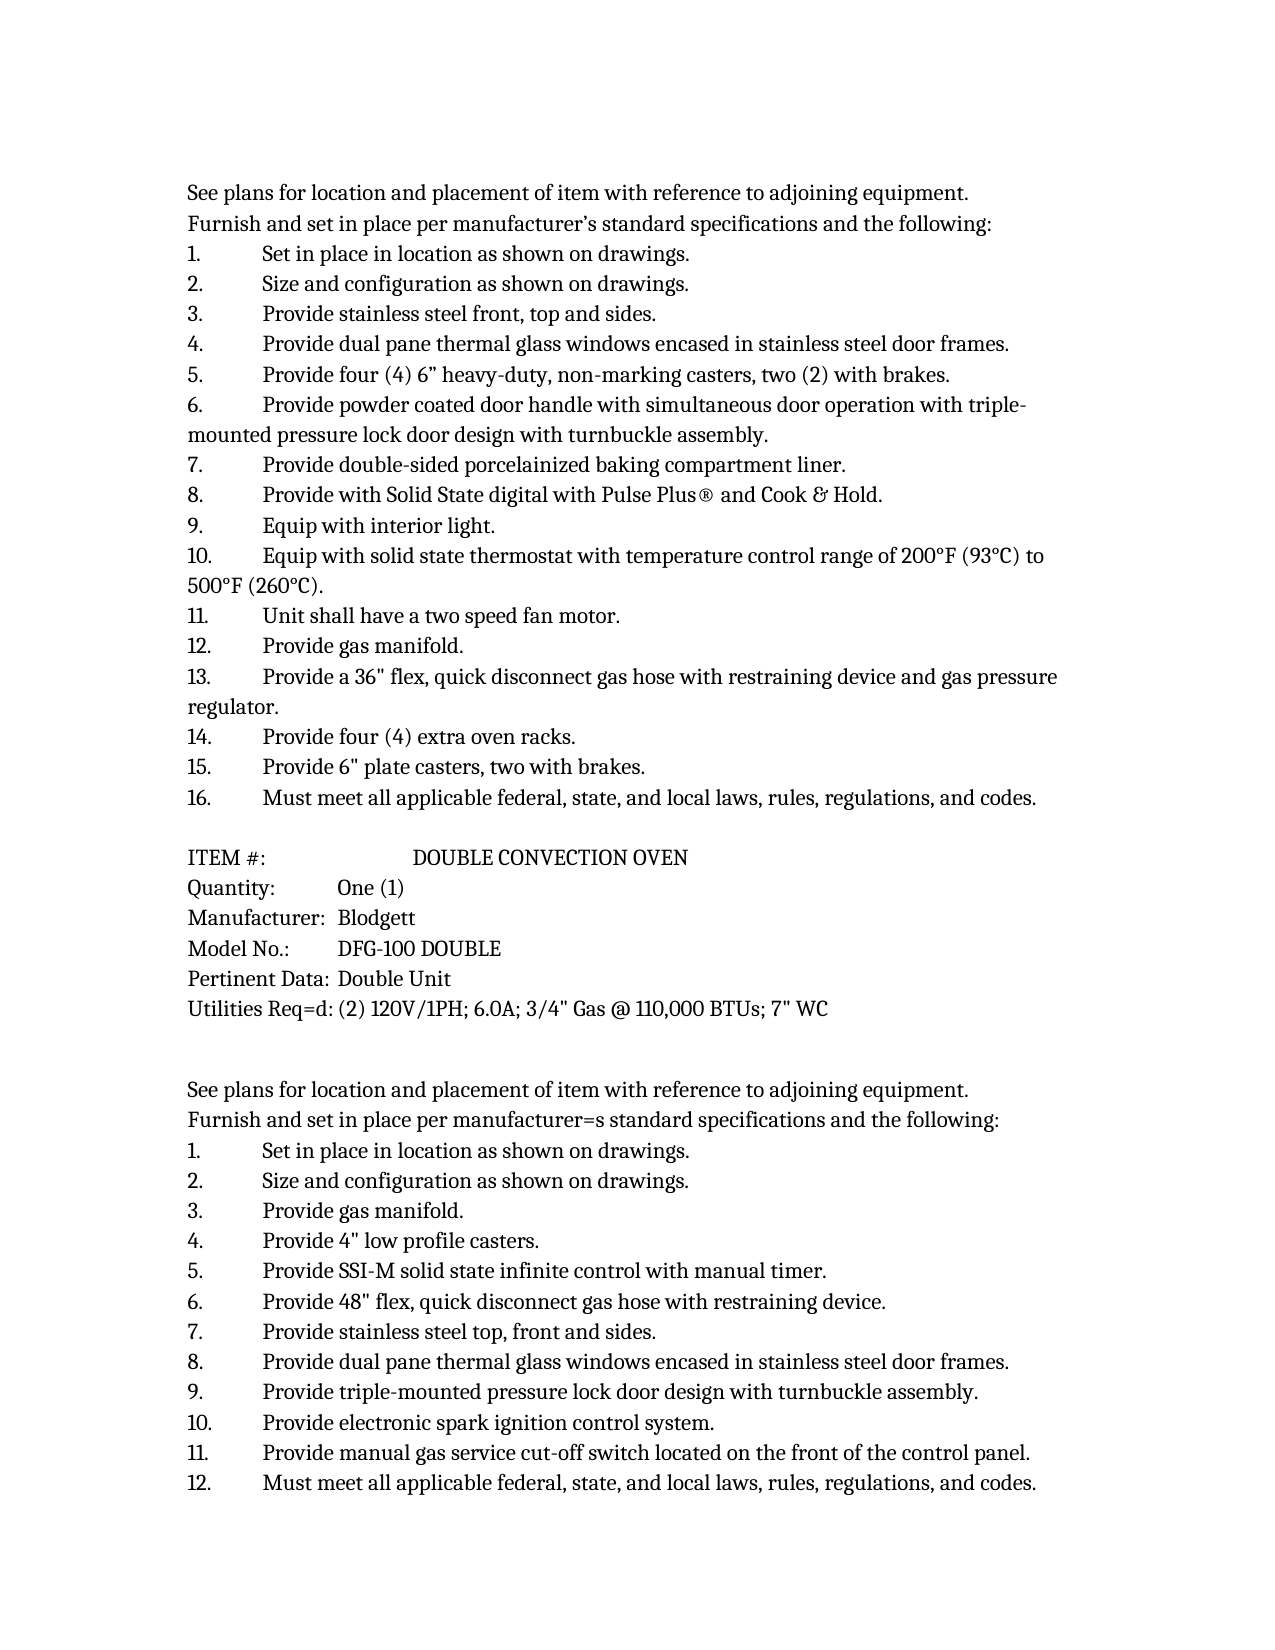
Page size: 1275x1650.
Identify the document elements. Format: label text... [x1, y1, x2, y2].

text See plans for location and placement of item with reference to adjoining equipment. Furnish and set in place per manufacturer’s standard specifications and the following: 1. Set in place in location as shown on drawings. 2. Size and configuration as shown on drawings. 3. Provide stainless steel front, top and sides. 4. Provide dual pane thermal glass windows encased in stainless steel door frames. 5. Provide four (4) 6” heavy-duty, non-marking casters, two (2) with brakes. 6. Provide powder coated door handle with simultaneous door operation with triple-mounted pressure lock door design with turnbuckle assembly. 7. Provide double-sided porcelainized baking compartment liner. 8. Provide with Solid State digital with Pulse Plus® and Cook & Hold. 9. Equip with interior light. 10. Equip with solid state thermostat with temperature control range of 200°F (93°C) to 500°F (260°C). 11. Unit shall have a two speed fan motor. 12. Provide gas manifold. 13. Provide a 36" flex, quick disconnect gas hose with restraining device and gas pressure regulator. 14. Provide four (4) extra oven racks. 15. Provide 6" plate casters, two with brakes. 16. Must meet all applicable federal, state, and local laws, rules, regulations, and codes. ITEM #: DOUBLE CONVECTION OVEN Quantity: One (1) Manufacturer: Blodgett Model No.: DFG-100 DOUBLE Pertinent Data: Double Unit Utilities Req=d: (2) 120V/1PH; 6.0A; 3/4" Gas @ 110,000 BTUs; 7" WC [187, 150, 1087, 1022]
